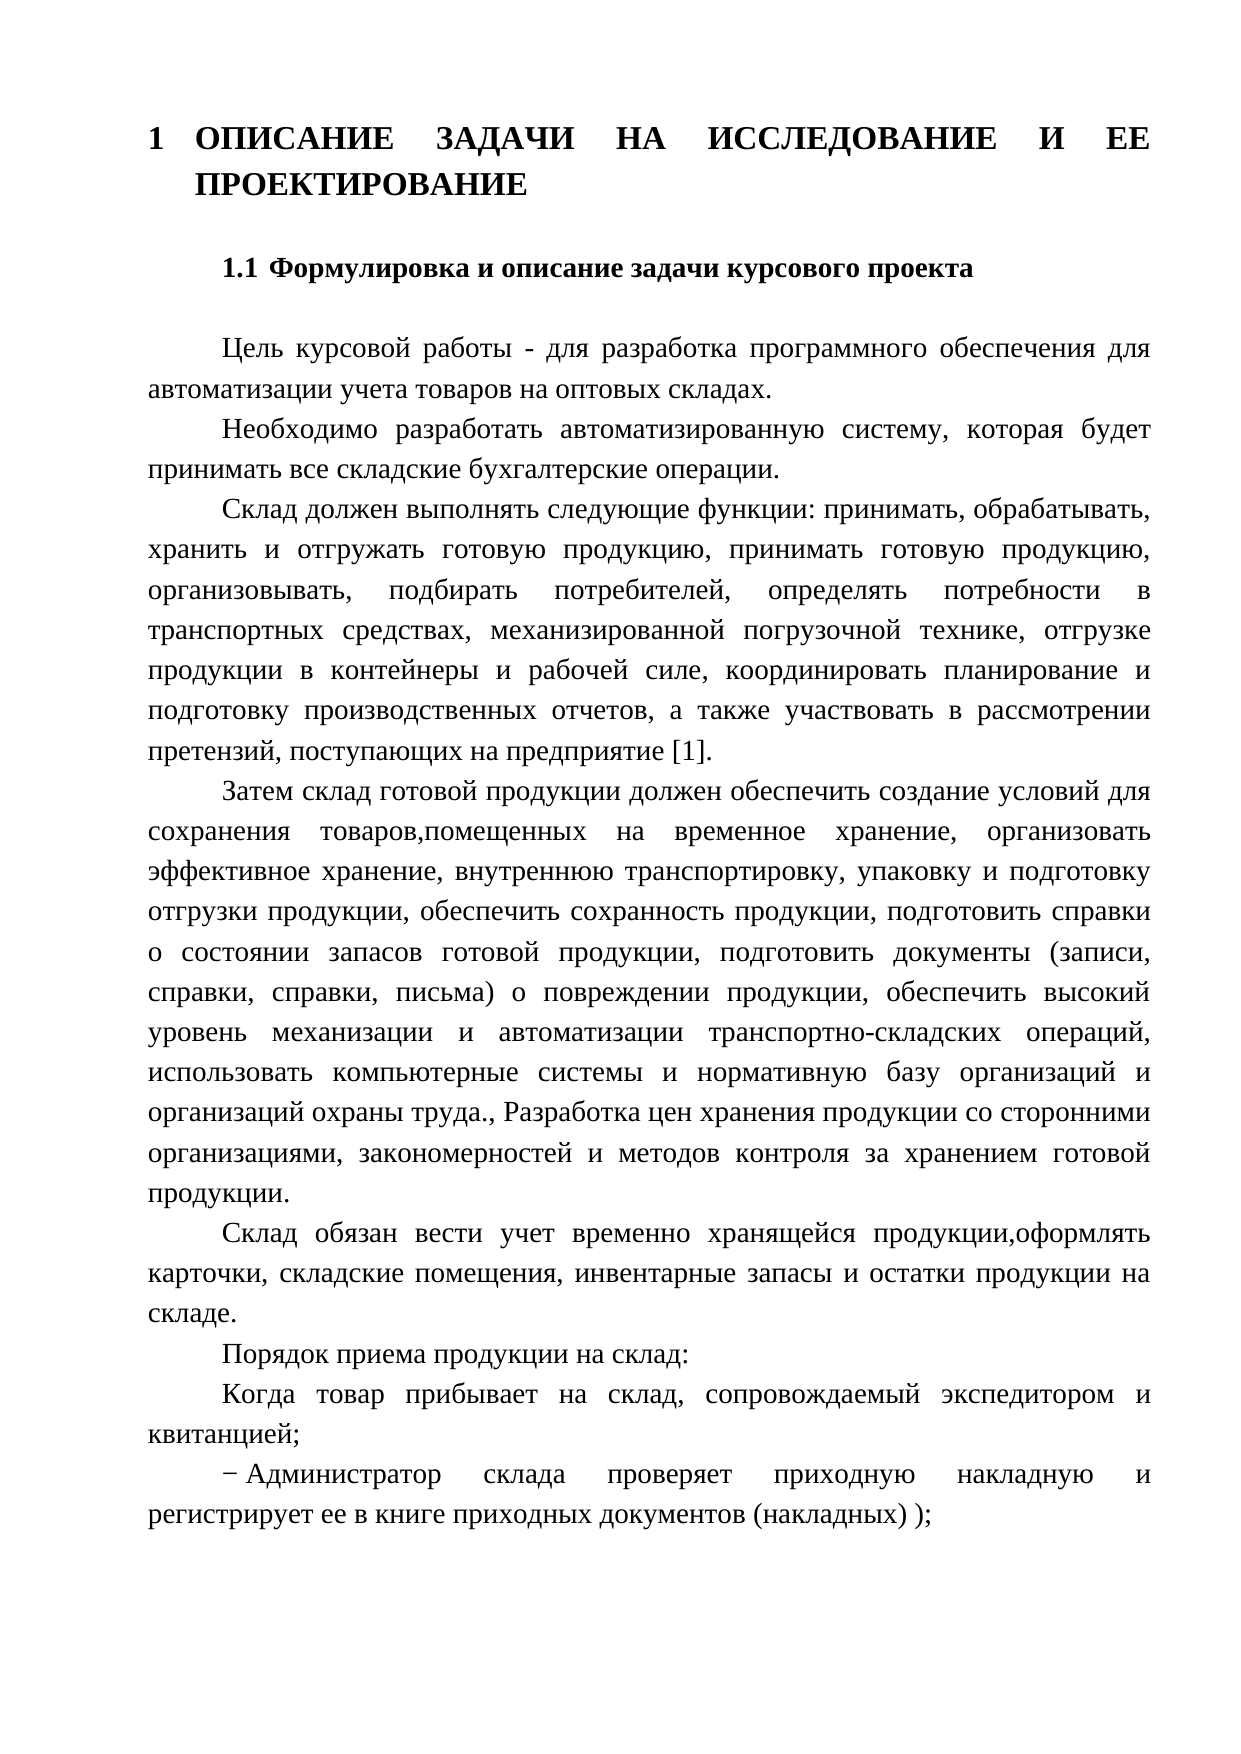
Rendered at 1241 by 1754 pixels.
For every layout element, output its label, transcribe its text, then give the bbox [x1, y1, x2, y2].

text Цель курсовой работы - для разработка программного обеспечения для автоматизации учета товаров на оптовых складах. [148, 331, 1152, 404]
text Склад обязан вести учет временно хранящейся продукции,оформлять карточки, складские помещения, инвентарные запасы и остатки продукции на складе. [148, 1215, 1152, 1329]
text Затем склад готовой продукции должен обеспечить создание условий для сохранения товаров,помещенных на временное хранение, организовать эффективное хранение, внутреннюю транспортировку, упаковку и подготовку отгрузки продукции, обеспечить сохранность продукции, подготовить справки о состоянии запасов готовой продукции, подготовить документы (записи, справки, справки, письма) о повреждении продукции, обеспечить высокий уровень механизации и автоматизации транспортно-складских операций, использовать компьютерные системы и нормативную базу организаций и организаций охраны труда., Разработка цен хранения продукции со сторонними организациями, закономерностей и методов контроля за хранением готовой продукции. [148, 773, 1152, 1208]
text Когда товар прибывает на склад, сопровождаемый экспедитором и квитанцией; [148, 1376, 1152, 1450]
text Порядок приема продукции на склад: [148, 1336, 1152, 1369]
subtitle Формулировка и описание задачи курсового проекта [222, 250, 1152, 284]
list Администратор склада проверяет приходную накладную и регистрирует ее в книге приходных документов (накладных) ); [148, 1456, 1152, 1530]
text Необходимо разработать автоматизированную систему, которая будет принимать все складские бухгалтерские операции. [148, 411, 1152, 485]
text Склад должен выполнять следующие функции: принимать, обрабатывать, хранить и отгружать готовую продукцию, принимать готовую продукцию, организовывать, подбирать потребителей, определять потребности в транспортных средствах, механизированной погрузочной технике, отгрузке продукции в контейнеры и рабочей силе, координировать планирование и подготовку производственных отчетов, а также участвовать в рассмотрении претензий, поступающих на предприятие [1]. [148, 491, 1152, 766]
subtitle ОПИСАНИЕ ЗАДАЧИ НА ИССЛЕДОВАНИЕ И ЕЕ ПРОЕКТИРОВАНИЕ [148, 118, 1152, 202]
